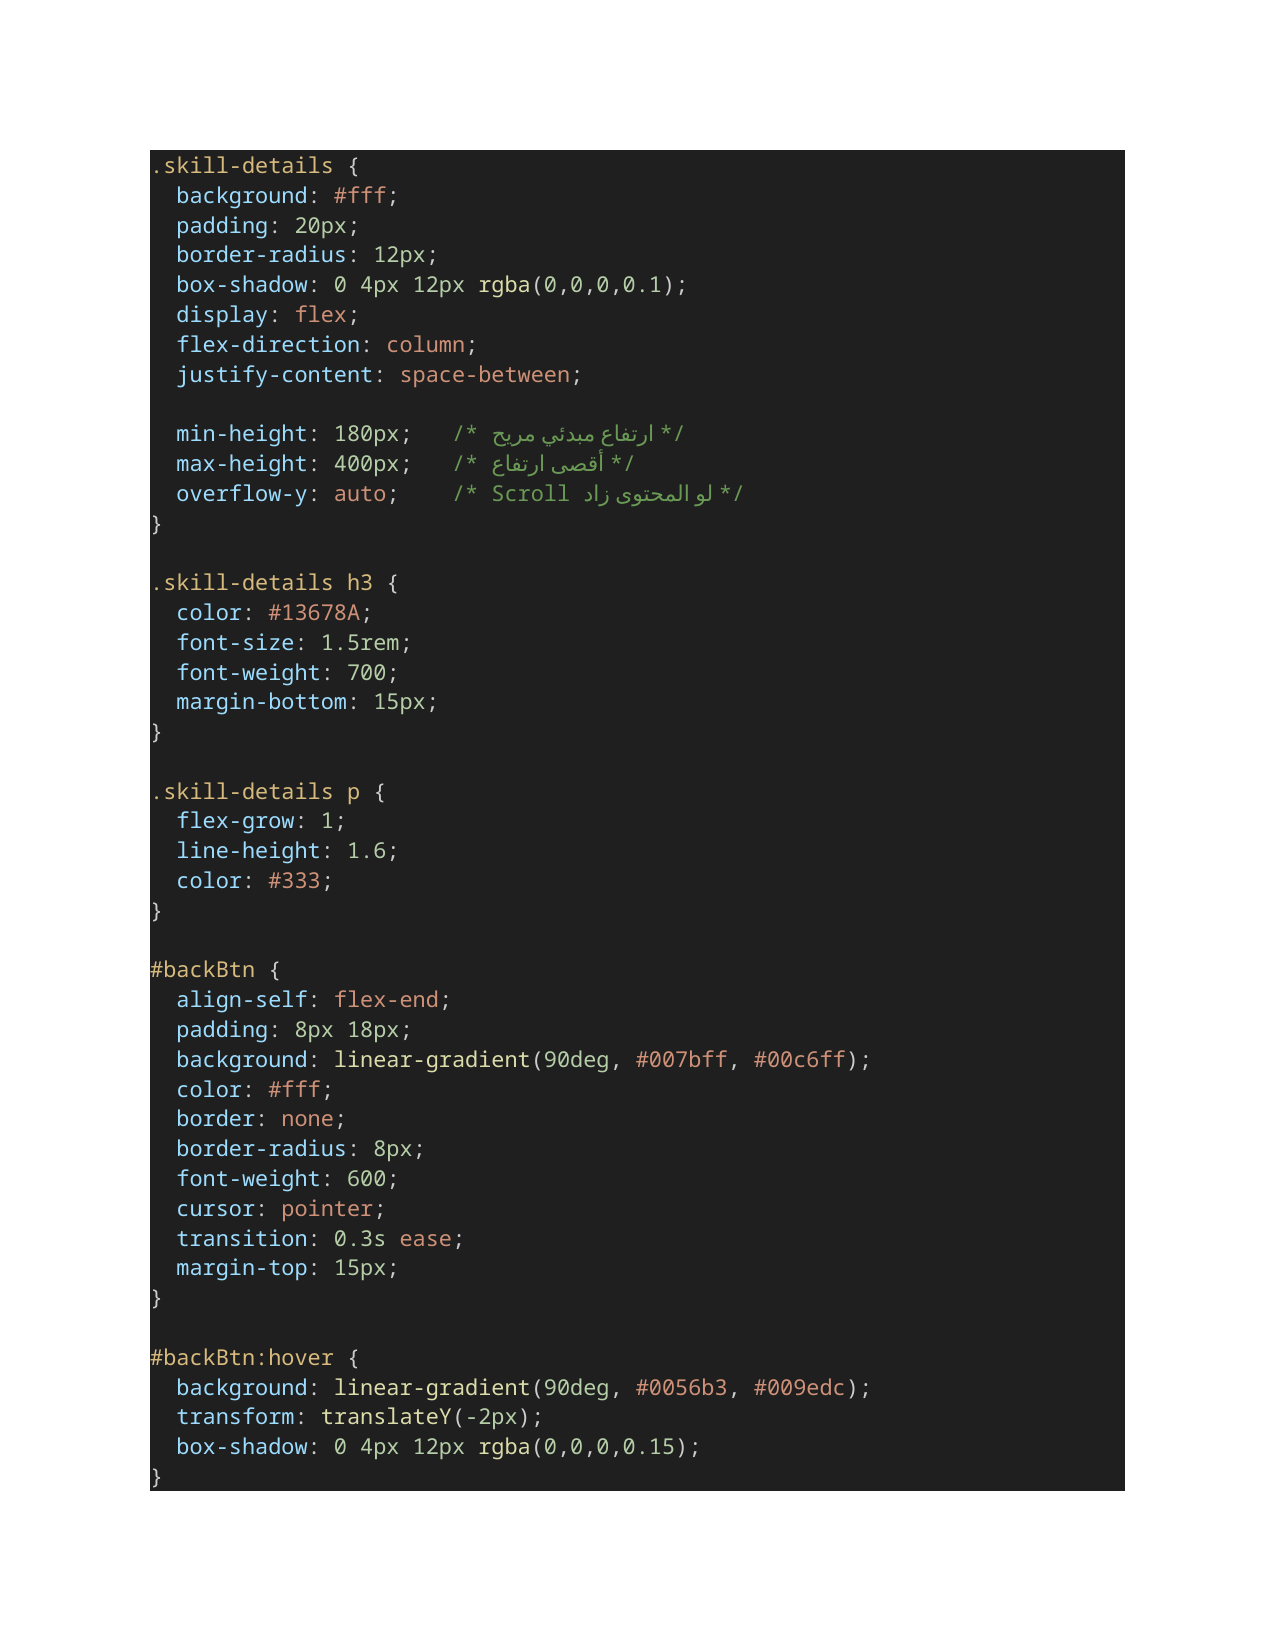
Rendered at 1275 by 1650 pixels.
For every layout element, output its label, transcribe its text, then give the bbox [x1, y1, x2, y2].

text .skill-details { [150, 150, 1125, 180]
text padding: 20px; [150, 209, 1125, 239]
text #backBtn { [150, 954, 1125, 984]
text padding: 8px 18px; [150, 1014, 1125, 1044]
text background: linear-gradient(90deg, #0056b3, #009edc); [150, 1371, 1125, 1401]
text cursor: pointer; [150, 1193, 1125, 1222]
text flex-grow: 1; [150, 805, 1125, 835]
text overflow-y: auto; /* Scroll لو المحتوى زاد */ [150, 478, 1125, 507]
text max-height: 400px; /* أقصى ارتفاع */ [150, 448, 1125, 478]
text } [150, 895, 1125, 924]
text } [150, 507, 1125, 537]
text border: none; [150, 1103, 1125, 1133]
text flex-direction: column; [150, 329, 1125, 358]
text } [150, 1461, 1125, 1491]
text color: #13678A; [150, 597, 1125, 627]
text box-shadow: 0 4px 12px rgba(0,0,0,0.15); [150, 1431, 1125, 1461]
text font-size: 1.5rem; [150, 627, 1125, 656]
text font-weight: 700; [150, 656, 1125, 686]
text line-height: 1.6; [150, 835, 1125, 865]
text border-radius: 8px; [150, 1133, 1125, 1163]
text #backBtn:hover { [150, 1342, 1125, 1371]
text font-weight: 600; [150, 1163, 1125, 1193]
text .skill-details h3 { [150, 567, 1125, 597]
text background: linear-gradient(90deg, #007bff, #00c6ff); [150, 1044, 1125, 1073]
text transform: translateY(-2px); [150, 1401, 1125, 1431]
text background: #fff; [150, 180, 1125, 209]
text } [150, 1282, 1125, 1312]
text color: #333; [150, 865, 1125, 895]
text margin-top: 15px; [150, 1252, 1125, 1282]
text margin-bottom: 15px; [150, 686, 1125, 716]
text align-self: flex-end; [150, 984, 1125, 1014]
text box-shadow: 0 4px 12px rgba(0,0,0,0.1); [150, 269, 1125, 299]
text justify-content: space-between; [150, 358, 1125, 388]
text transition: 0.3s ease; [150, 1222, 1125, 1252]
text color: #fff; [150, 1073, 1125, 1103]
text display: flex; [150, 299, 1125, 329]
text } [150, 716, 1125, 746]
text min-height: 180px; /* ارتفاع مبدئي مريح */ [150, 418, 1125, 448]
text .skill-details p { [150, 776, 1125, 805]
text border-radius: 12px; [150, 239, 1125, 269]
